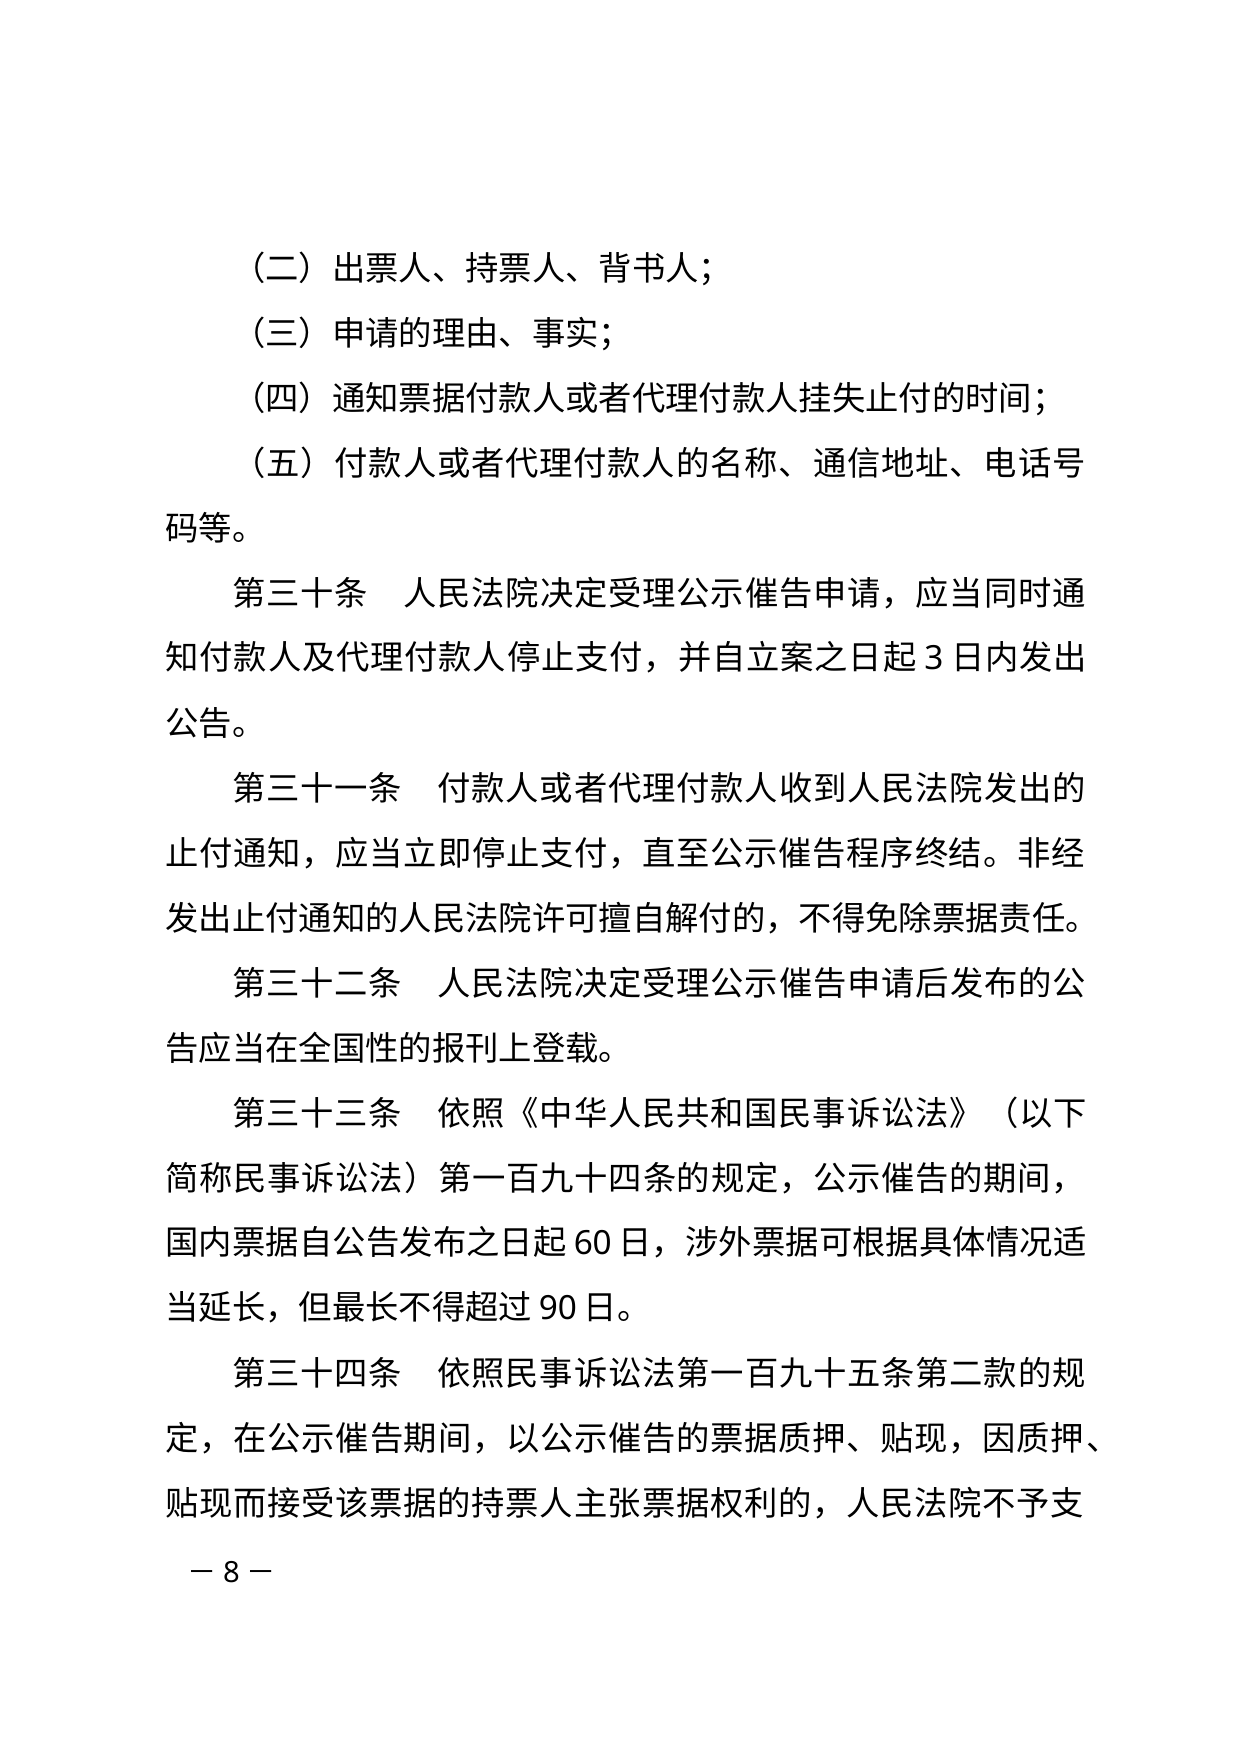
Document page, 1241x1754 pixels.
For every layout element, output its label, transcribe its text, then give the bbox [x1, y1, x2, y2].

text 第三十条 人民法院决定受理公示催告申请，应当同时通知付款人及代理付款人停止支付，并自立案之日起3日内发出公告。 [165, 558, 1087, 753]
text 第三十二条 人民法院决定受理公示催告申请后发布的公告应当在全国性的报刊上登载。 [165, 948, 1087, 1078]
text （四）通知票据付款人或者代理付款人挂失止付的时间； [165, 363, 1087, 428]
text 第三十一条 付款人或者代理付款人收到人民法院发出的止付通知，应当立即停止支付，直至公示催告程序终结。非经发出止付通知的人民法院许可擅自解付的，不得免除票据责任。 [165, 753, 1087, 948]
text （三）申请的理由、事实； [165, 298, 1087, 363]
text （五）付款人或者代理付款人的名称、通信地址、电话号码等。 [165, 428, 1087, 558]
text 第三十三条 依照《中华人民共和国民事诉讼法》（以下简称民事诉讼法）第一百九十四条的规定，公示催告的期间，国内票据自公告发布之日起60日，涉外票据可根据具体情况适当延长，但最长不得超过90日。 [165, 1078, 1087, 1338]
text （二）出票人、持票人、背书人； [165, 233, 1087, 298]
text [165, 1338, 1087, 1533]
